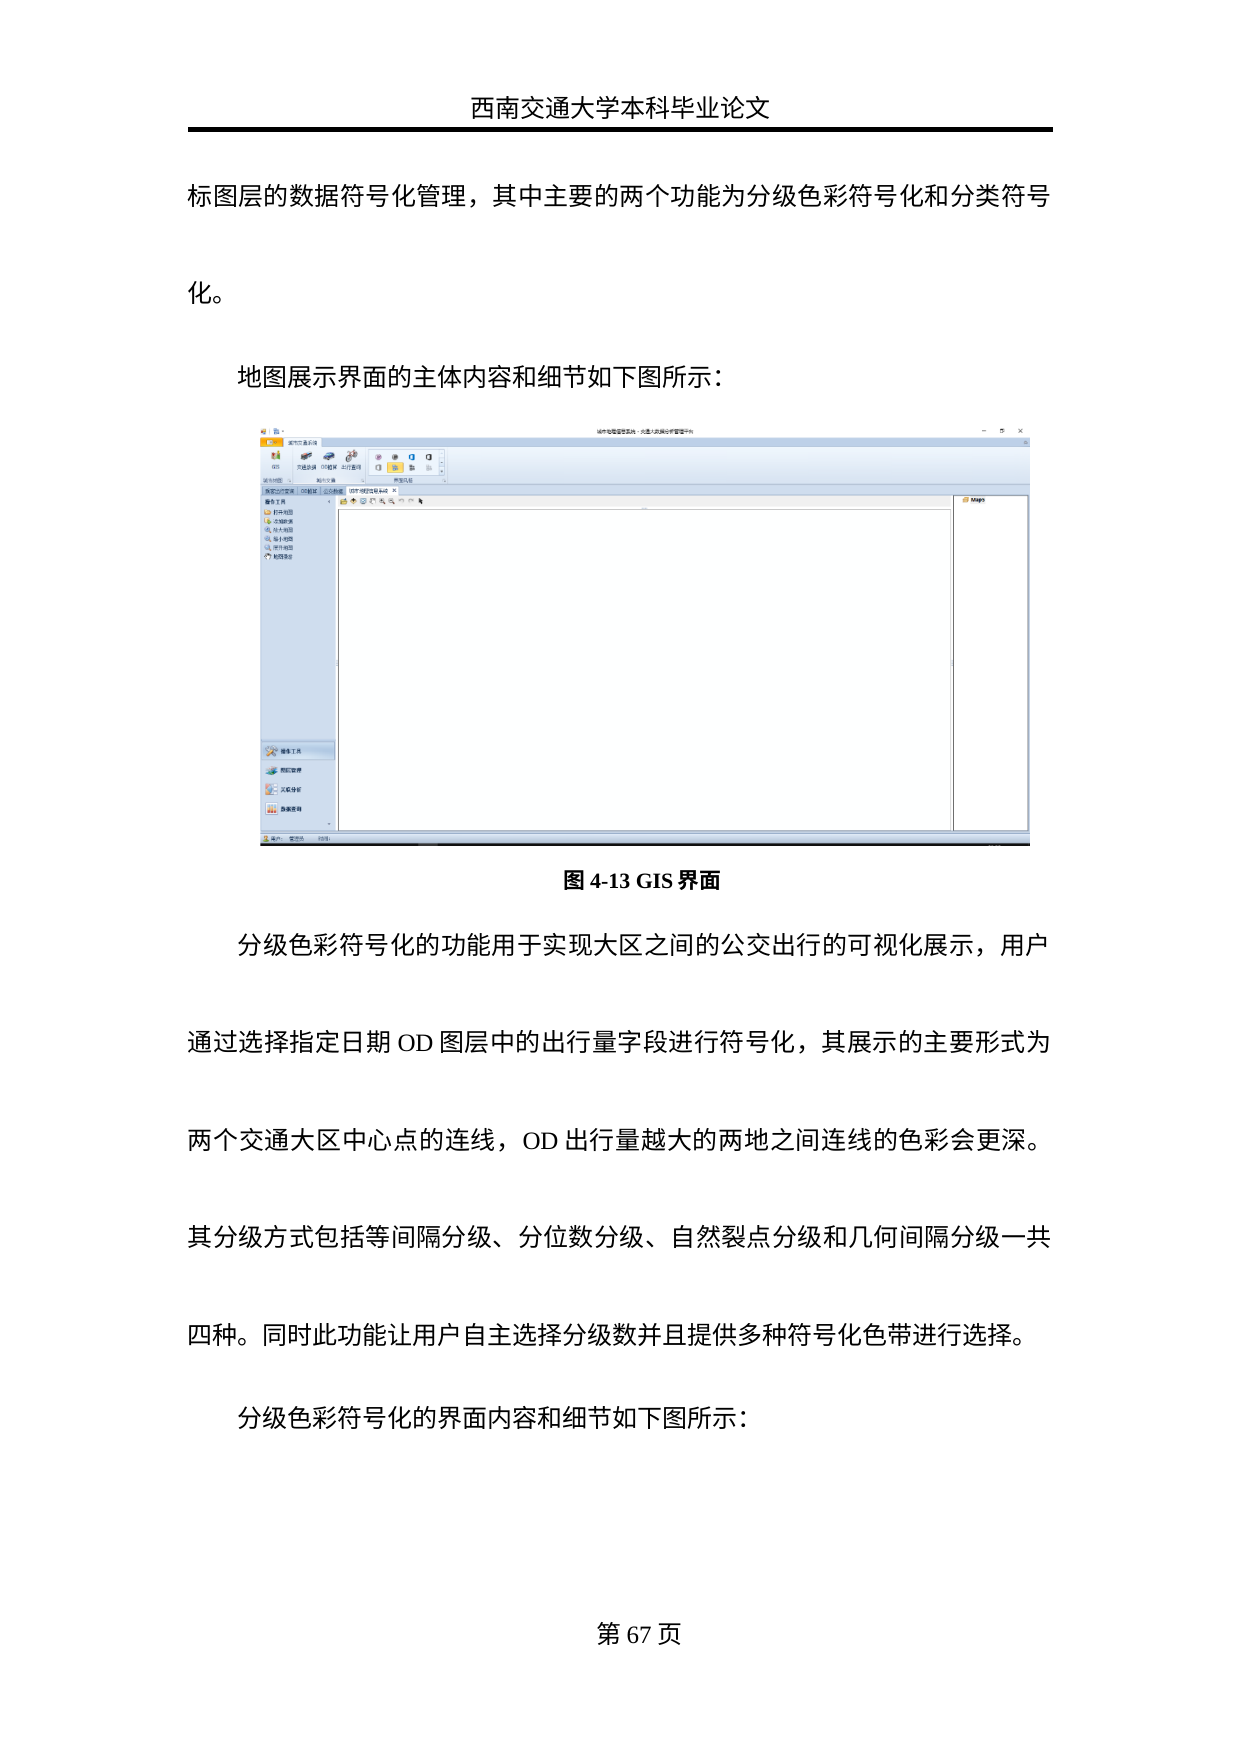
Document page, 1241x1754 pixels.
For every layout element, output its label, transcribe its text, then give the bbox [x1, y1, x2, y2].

picture [260, 425, 1030, 846]
text 分级色彩符号化的功能用于实现大区之间的公交出行的可视化展示，用户通过选择指定日期OD图层中的出行量字段进行符号化，其展示的主要形式为两个交通大区中心点的连线，OD出行量越大的两地之间连线的色彩会更深。其分级方式包括等间隔分级、分位数分级、自然裂点分级和几何间隔分级一共四种。同时此功能让用户自主选择分级数并且提供多种符号化色带进行选择。 [187, 911, 1053, 1366]
text 分级色彩符号化的界面内容和细节如下图所示： [187, 1384, 1053, 1449]
text 图 4-13 GIS界面 [187, 863, 1053, 895]
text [187, 162, 1053, 324]
text 地图展示界面的主体内容和细节如下图所示： [187, 343, 1053, 408]
